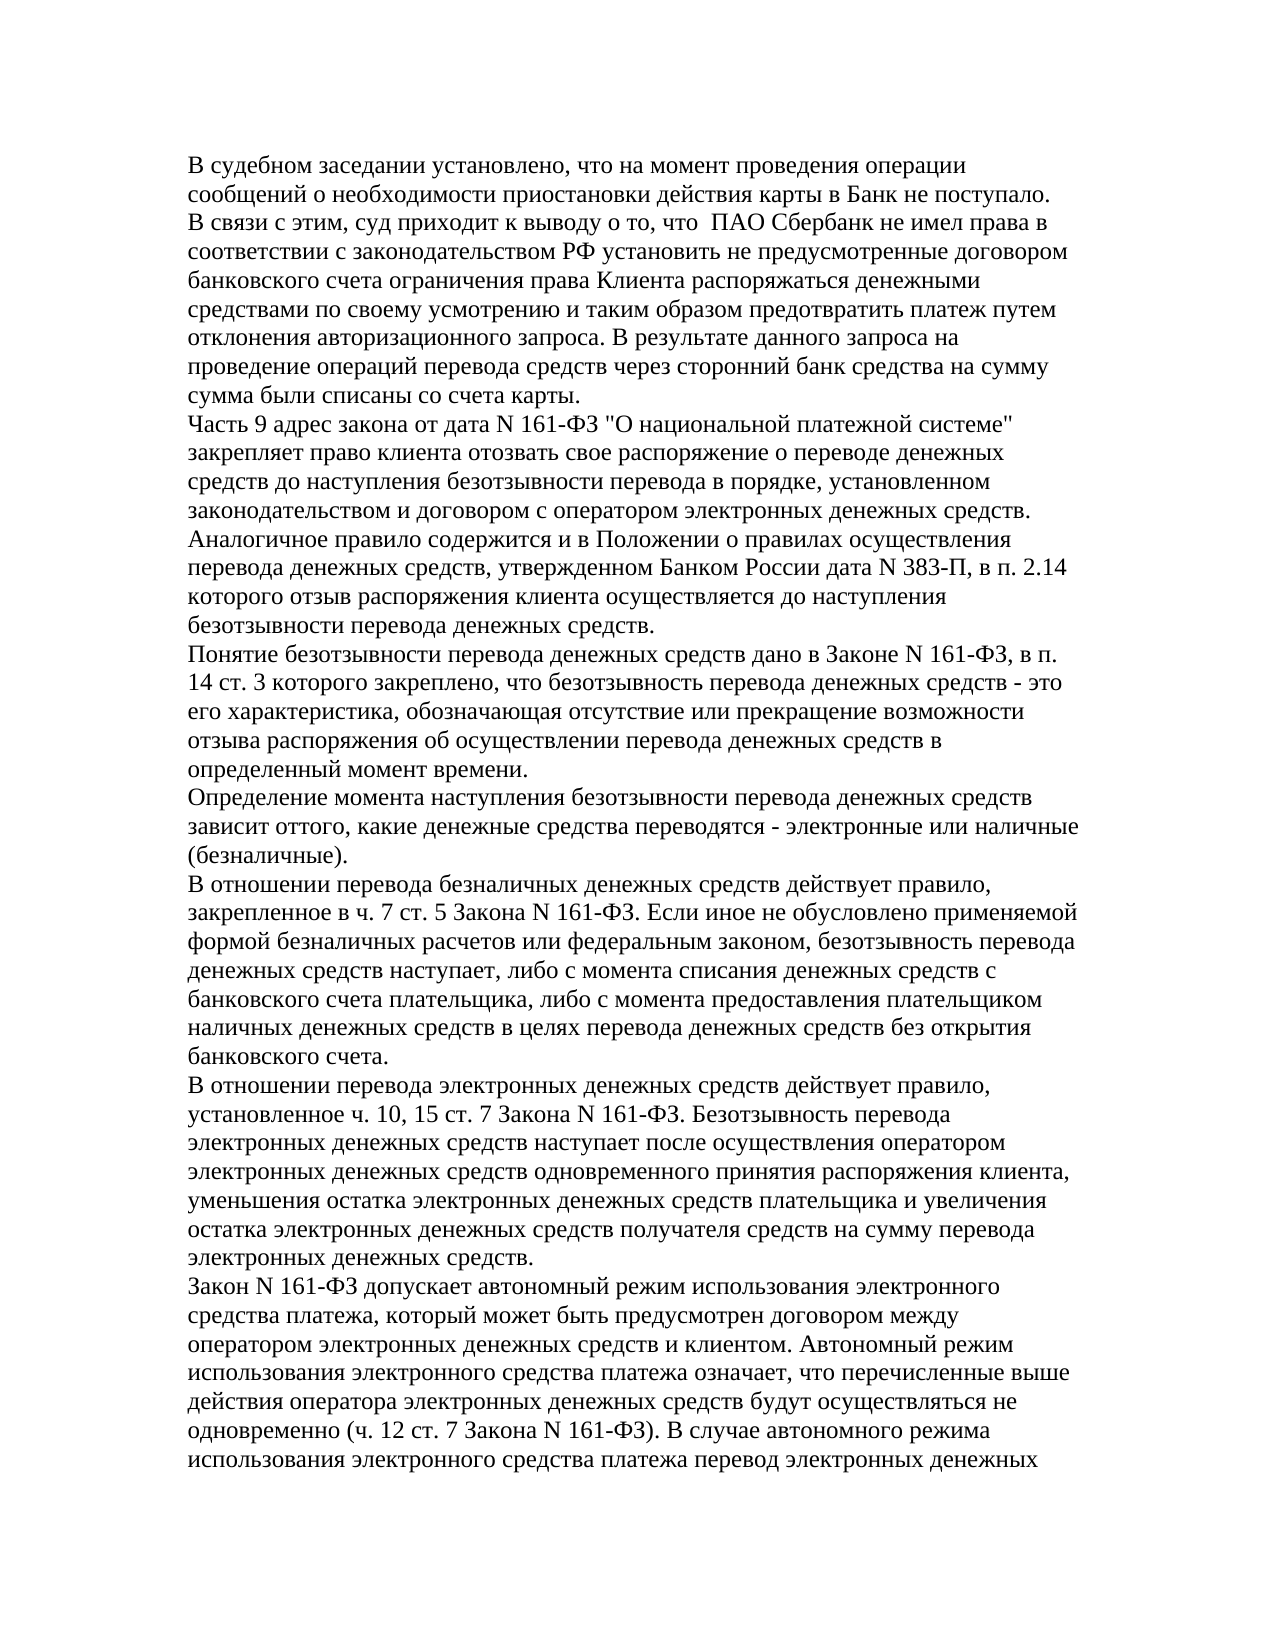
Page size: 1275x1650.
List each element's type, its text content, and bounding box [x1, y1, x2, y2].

text Определение момента наступления безотзывности перевода денежных средств зависит оттого, какие денежные средства переводятся - электронные или наличные (безналичные). [187, 782, 1087, 869]
text В отношении перевода безналичных денежных средств действует правило, закрепленное в ч. 7 ст. 5 Закона N 161-ФЗ. Если иное не обусловлено применяемой формой безналичных расчетов или федеральным законом, безотзывность перевода денежных средств наступает, либо с момента списания денежных средств с банковского счета плательщика, либо с момента предоставления плательщиком наличных денежных средств в целях перевода денежных средств без открытия банковского счета. [187, 869, 1087, 1070]
text Понятие безотзывности перевода денежных средств дано в Законе N 161-ФЗ, в п. 14 ст. 3 которого закреплено, что безотзывность перевода денежных средств - это его характеристика, обозначающая отсутствие или прекращение возможности отзыва распоряжения об осуществлении перевода денежных средств в определенный момент времени. [187, 639, 1087, 782]
text В отношении перевода электронных денежных средств действует правило, установленное ч. 10, 15 ст. 7 Закона N 161-ФЗ. Безотзывность перевода электронных денежных средств наступает после осуществления оператором электронных денежных средств одновременного принятия распоряжения клиента, уменьшения остатка электронных денежных средств плательщика и увеличения остатка электронных денежных средств получателя средств на сумму перевода электронных денежных средств. [187, 1070, 1087, 1271]
text В связи с этим, суд приходит к выводу о то, что ПАО Сбербанк не имел права в соответствии с законодательством РФ установить не предусмотренные договором банковского счета ограничения права Клиента распоряжаться денежными средствами по своему усмотрению и таким образом предотвратить платеж путем отклонения авторизационного запроса. В результате данного запроса на проведение операций перевода средств через сторонний банк средства на сумму сумма были списаны со счета карты. [187, 207, 1087, 409]
text Часть 9 адрес закона от дата N 161-ФЗ "О национальной платежной системе" закрепляет право клиента отозвать свое распоряжение о переводе денежных средств до наступления безотзывности перевода в порядке, установленном законодательством и договором с оператором электронных денежных средств. Аналогичное правило содержится и в Положении о правилах осуществления перевода денежных средств, утвержденном Банком России дата N 383-П, в п. 2.14 которого отзыв распоряжения клиента осуществляется до наступления безотзывности перевода денежных средств. [187, 409, 1087, 639]
